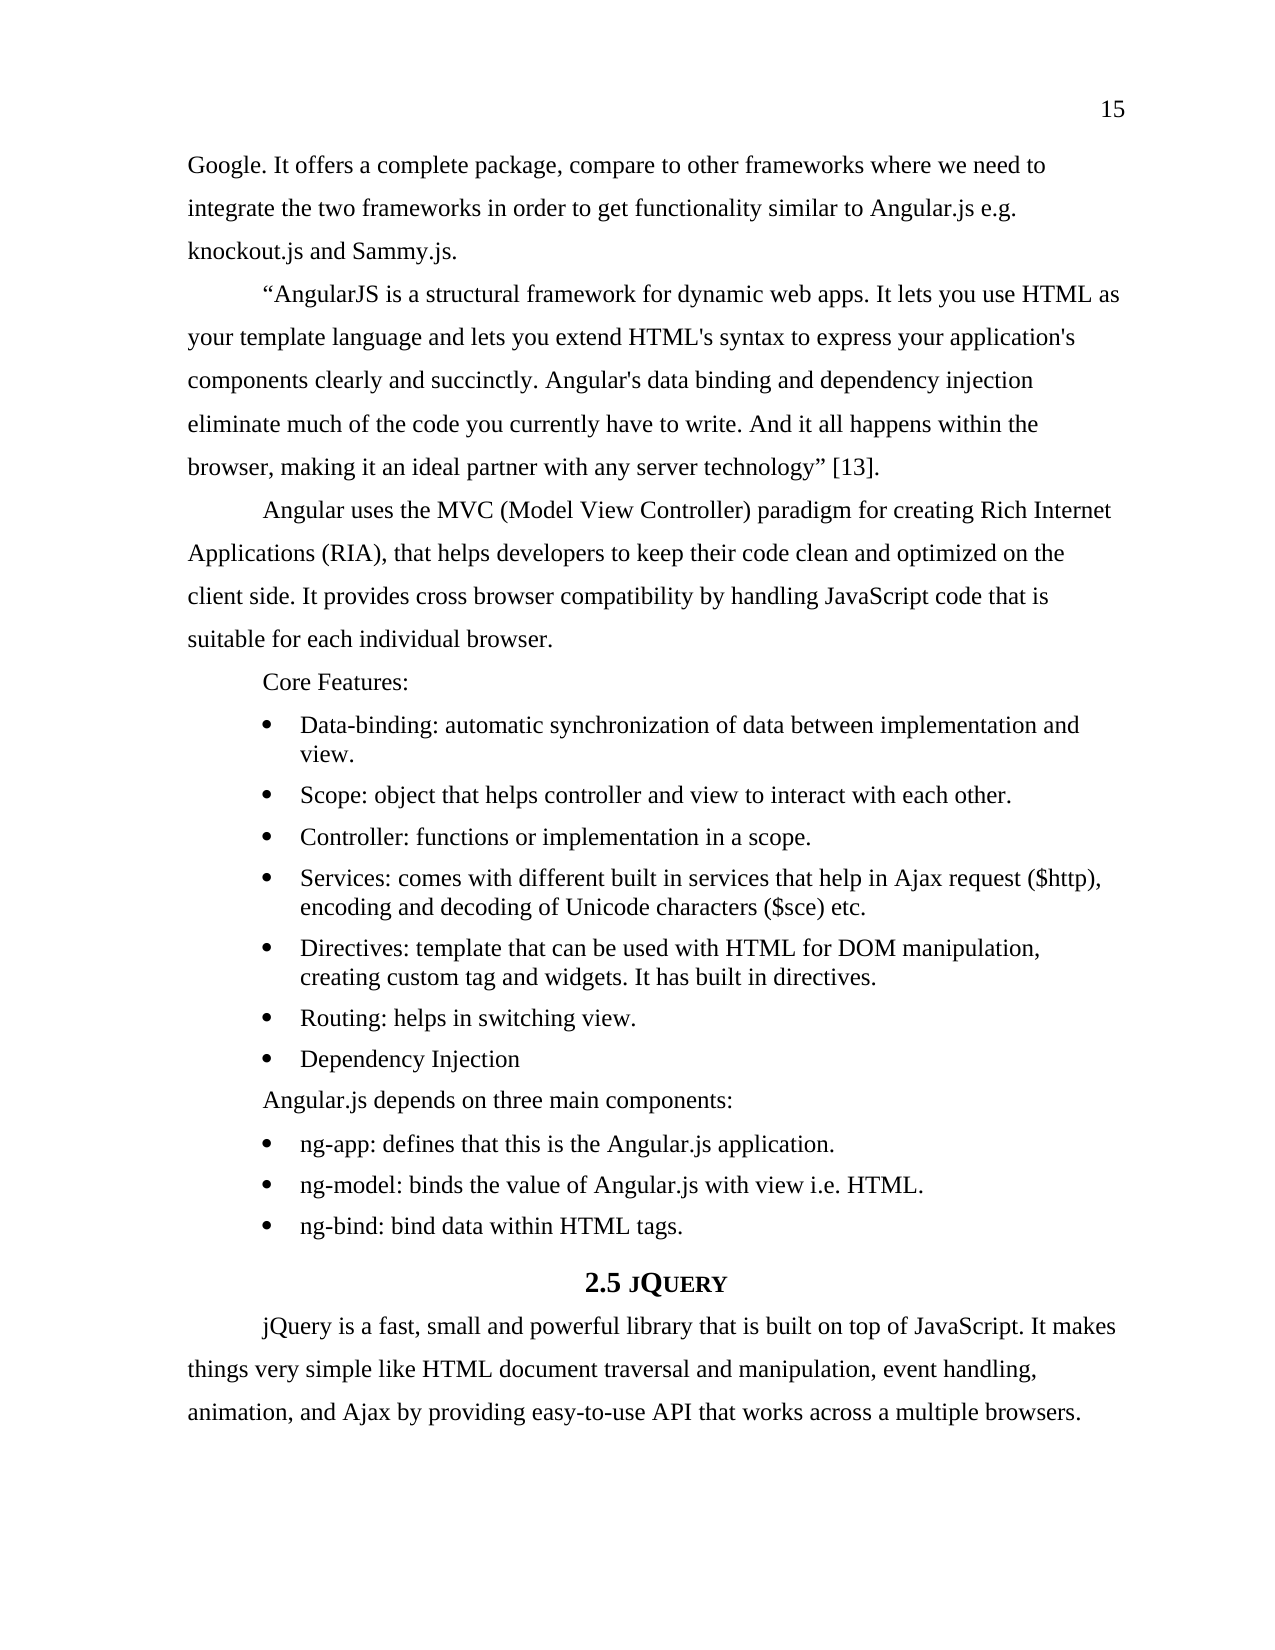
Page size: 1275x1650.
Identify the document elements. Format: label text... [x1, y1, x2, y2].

list Dependency Injection [262, 1044, 1125, 1073]
list ng-app: defines that this is the Angular.js application. [262, 1129, 1125, 1157]
subtitle 2.5 jQuery [319, 1265, 993, 1298]
text Core Features: [187, 667, 1125, 696]
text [187, 150, 1125, 265]
list Data-binding: automatic synchronization of data between implementation and view. [262, 711, 1125, 768]
list Directives: template that can be used with HTML for DOM manipulation, creating custom tag and widgets. It has built in directives. [262, 933, 1125, 991]
list Scope: object that helps controller and view to interact with each other. [262, 781, 1125, 809]
text jQuery is a fast, small and powerful library that is built on top of JavaScript. It makes things very simple like HTML document traversal and manipulation, event handling, animation, and Ajax by providing easy-to-use API that works across a multiple browsers. [187, 1311, 1125, 1426]
text “AngularJS is a structural framework for dynamic web apps. It lets you use HTML as your template language and lets you extend HTML's syntax to express your application's components clearly and succinctly. Angular's data binding and dependency injection eliminate much of the code you currently have to write. And it all happens within the browser, making it an ideal partner with any server technology” [13]. [187, 279, 1125, 481]
list Routing: helps in switching view. [262, 1003, 1125, 1032]
list ng-bind: bind data within HTML tags. [262, 1211, 1125, 1240]
text Angular.js depends on three main components: [187, 1086, 1125, 1114]
list Controller: functions or implementation in a scope. [262, 822, 1125, 851]
list Services: comes with different built in services that help in Ajax request ($http), encoding and decoding of Unicode characters ($sce) etc. [262, 863, 1125, 921]
text Angular uses the MVC (Model View Controller) paradigm for creating Rich Internet Applications (RIA), that helps developers to keep their code clean and optimized on the client side. It provides cross browser compatibility by handling JavaScript code that is suitable for each individual browser. [187, 495, 1125, 653]
list ng-model: binds the value of Angular.js with view i.e. HTML. [262, 1170, 1125, 1199]
